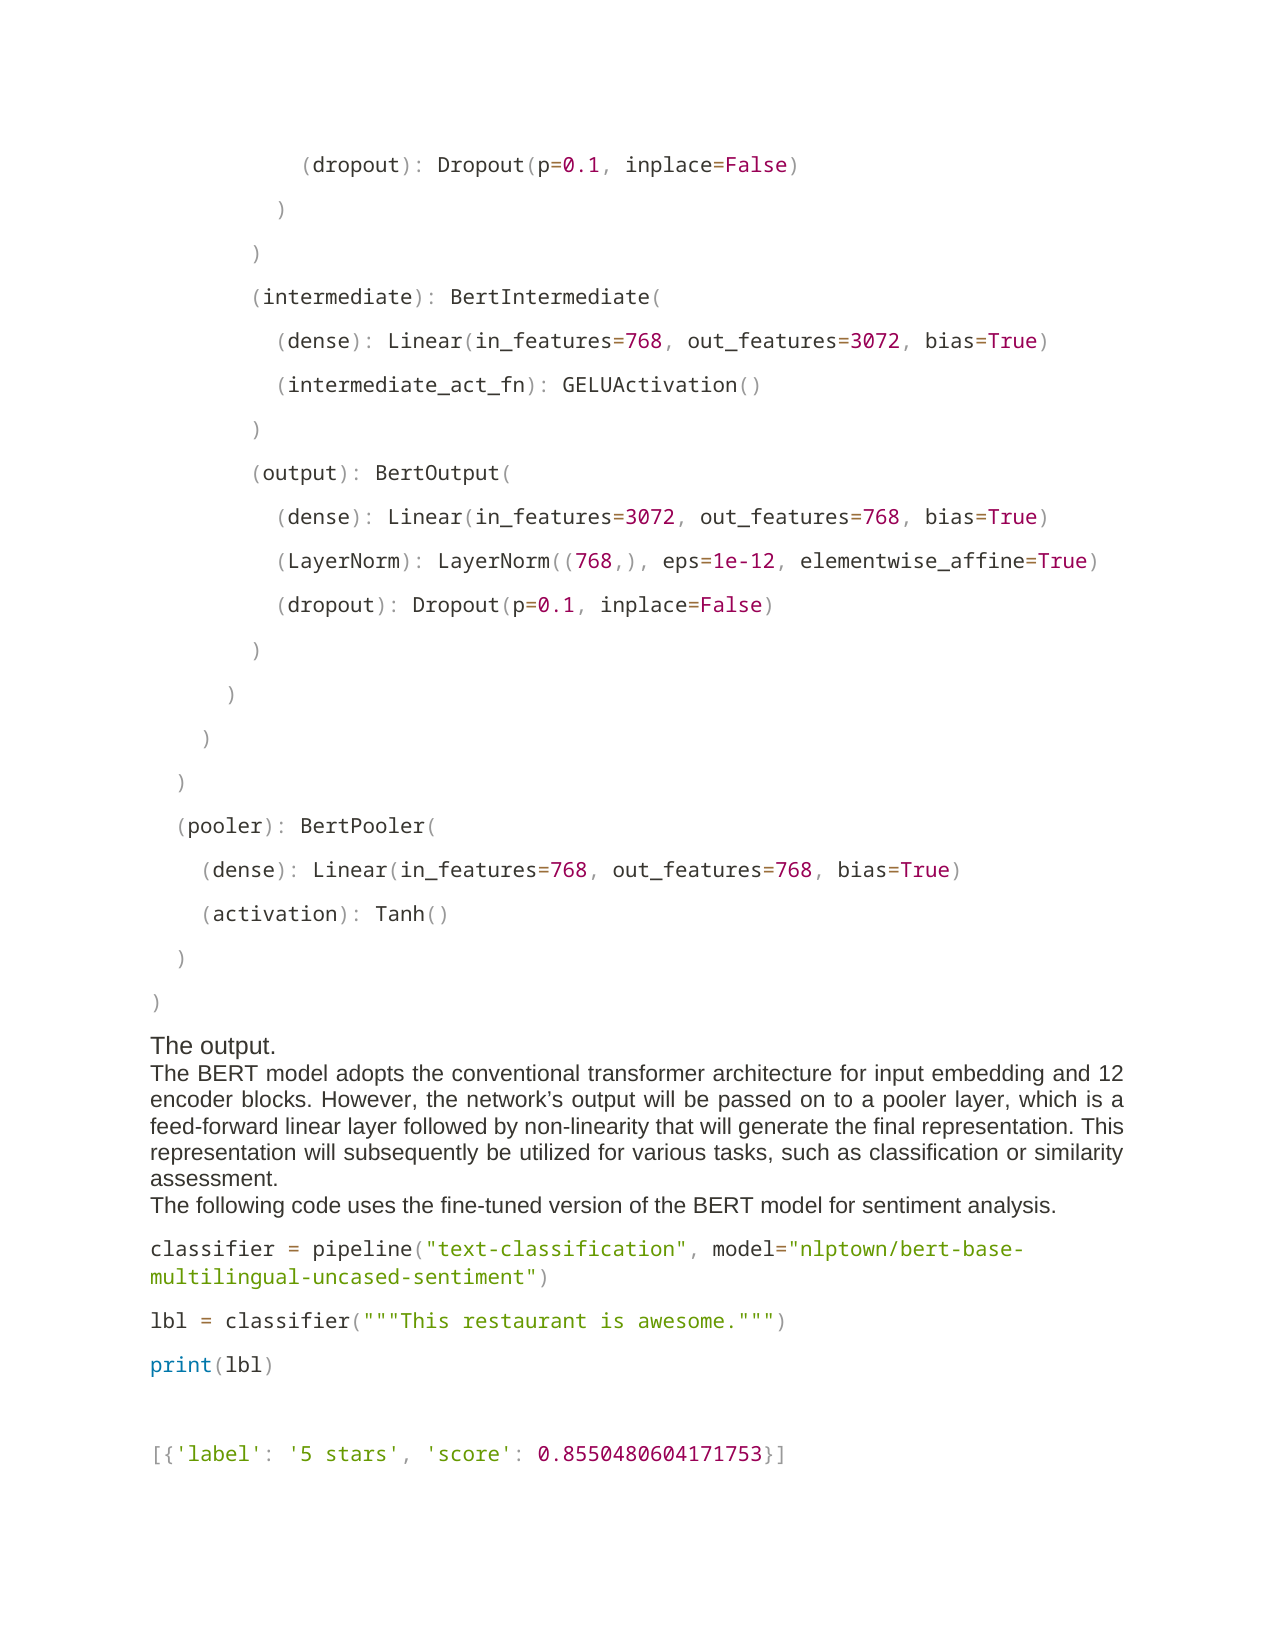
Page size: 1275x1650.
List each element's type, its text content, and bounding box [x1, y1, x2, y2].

text lbl = classifier("""This restaurant is awesome.""") [150, 1306, 1125, 1335]
text ) [150, 723, 1125, 751]
text ) [150, 635, 1125, 663]
text (dropout): Dropout(p=0.1, inplace=False) [150, 591, 1125, 619]
text print(lbl) [150, 1350, 1125, 1379]
text ) [150, 238, 1125, 267]
text (dense): Linear(in_features=768, out_features=768, bias=True) [150, 855, 1125, 883]
text classifier = pipeline("text-classification", model="nlptown/bert-base-multilingual-uncased-sentiment") [150, 1234, 1125, 1291]
text ) [150, 194, 1125, 222]
text The BERT model adopts the conventional transformer architecture for input embedding and 12 encoder blocks. However, the network’s output will be passed on to a pooler layer, which is a feed-forward linear layer followed by non-linearity that will generate the final representation. This representation will subsequently be utilized for various tasks, such as classification or similarity assessment. [150, 1060, 1125, 1192]
text ) [150, 679, 1125, 707]
text (intermediate_act_fn): GELUActivation() [150, 370, 1125, 399]
text (pooler): BertPooler( [150, 811, 1125, 839]
text ) [150, 943, 1125, 972]
text The output. [150, 1031, 1125, 1060]
text (output): BertOutput( [150, 458, 1125, 487]
text (dense): Linear(in_features=768, out_features=3072, bias=True) [150, 326, 1125, 355]
text (LayerNorm): LayerNorm((768,), eps=1e-12, elementwise_affine=True) [150, 547, 1125, 575]
text [{'label': '5 stars', 'score': 0.8550480604171753}] [150, 1439, 1125, 1467]
text (activation): Tanh() [150, 899, 1125, 927]
text (dense): Linear(in_features=3072, out_features=768, bias=True) [150, 502, 1125, 531]
text The following code uses the fine-tuned version of the BERT model for sentiment analysis. [150, 1192, 1125, 1218]
text (intermediate): BertIntermediate( [150, 282, 1125, 311]
text (dropout): Dropout(p=0.1, inplace=False) [150, 150, 1125, 178]
text ) [150, 987, 1125, 1016]
text ) [150, 414, 1125, 443]
text ) [150, 767, 1125, 795]
